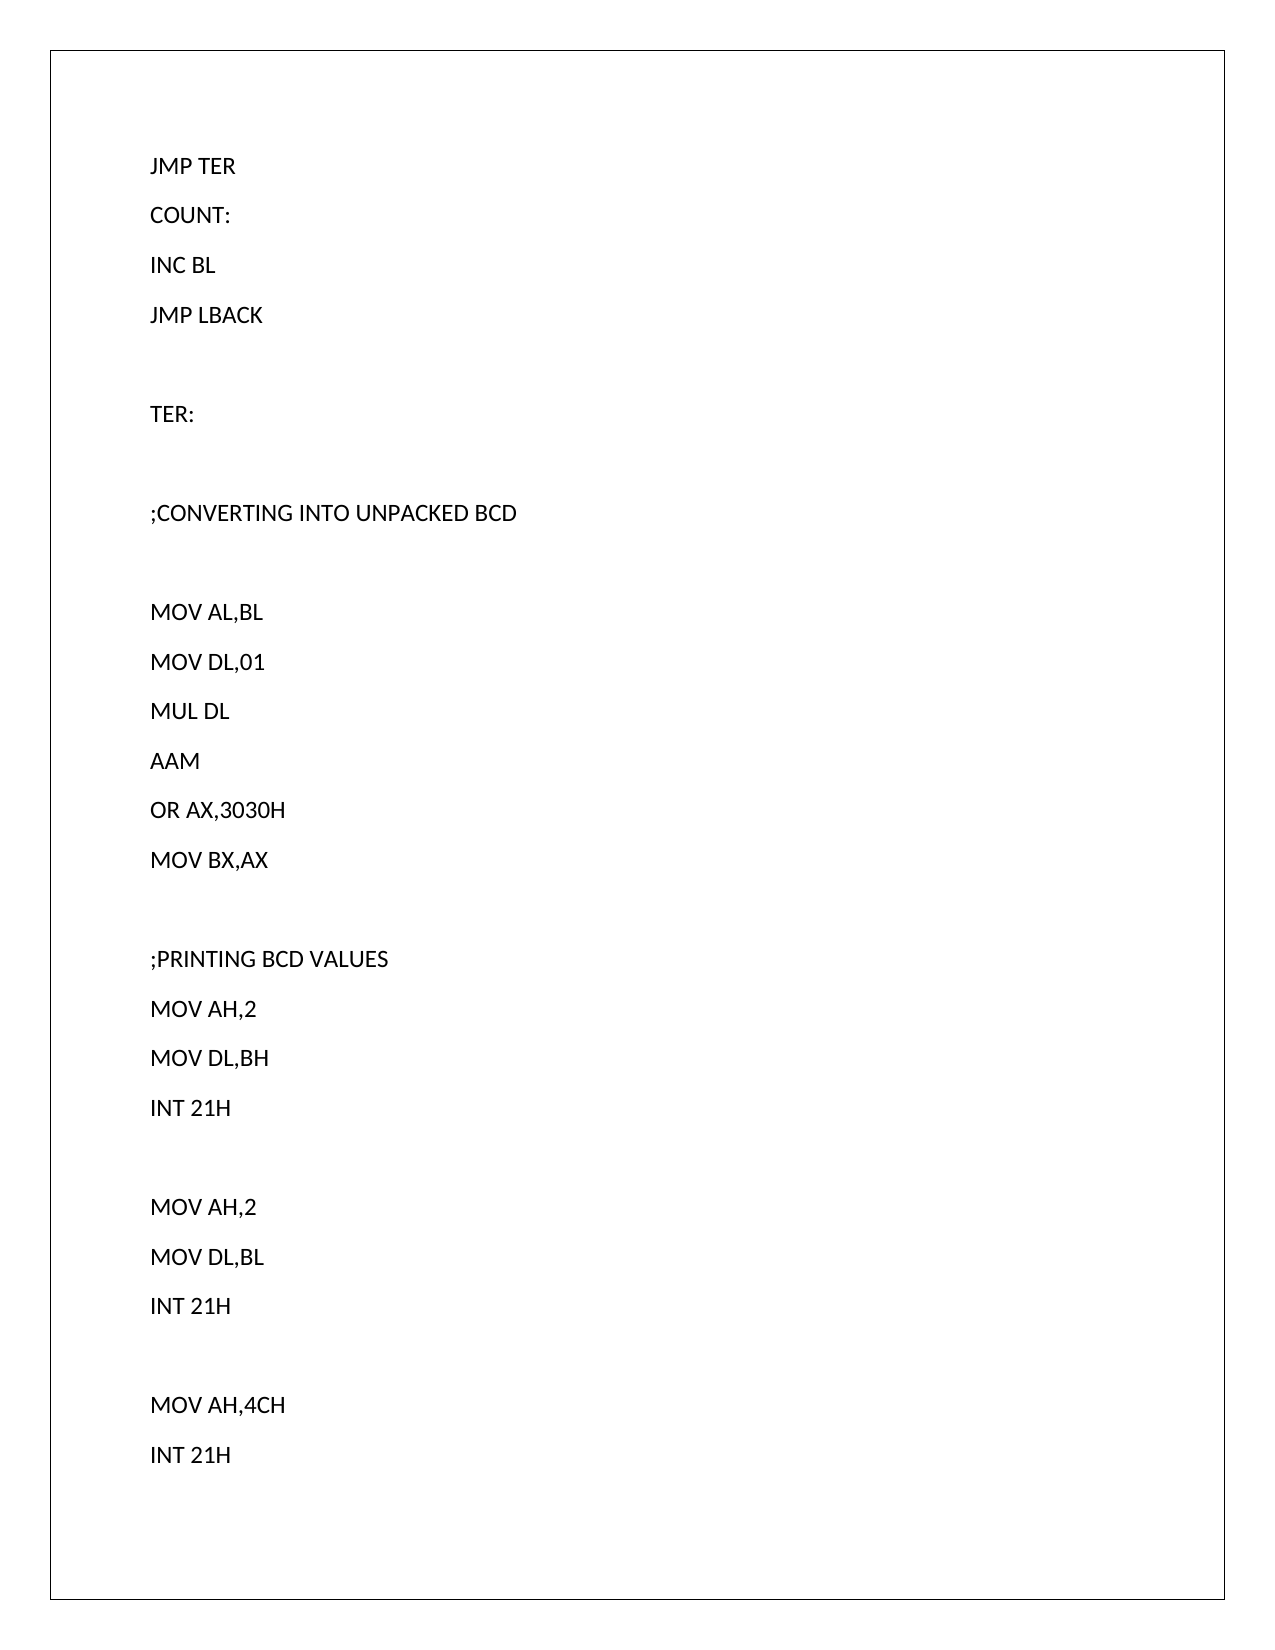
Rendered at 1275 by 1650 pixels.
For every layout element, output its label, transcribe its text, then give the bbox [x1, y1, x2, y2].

text JMP LBACK [150, 299, 1125, 329]
text MOV AH,2 [150, 1191, 1125, 1222]
text JMP TER [150, 150, 1125, 181]
text ;CONVERTING INTO UNPACKED BCD [150, 497, 1125, 528]
text MOV DL,BL [150, 1241, 1125, 1271]
text MOV DL,BH [150, 1042, 1125, 1073]
text TER: [150, 398, 1125, 428]
text MOV AL,BL [150, 596, 1125, 627]
text AAM [150, 745, 1125, 776]
text MUL DL [150, 695, 1125, 726]
text MOV AH,4CH [150, 1389, 1125, 1420]
text OR AX,3030H [150, 794, 1125, 825]
text INC BL [150, 249, 1125, 280]
text COUNT: [150, 199, 1125, 230]
text ;PRINTING BCD VALUES [150, 943, 1125, 974]
text INT 21H [150, 1439, 1125, 1470]
text MOV BX,AX [150, 844, 1125, 875]
text MOV AH,2 [150, 993, 1125, 1023]
text MOV DL,01 [150, 646, 1125, 676]
text INT 21H [150, 1092, 1125, 1123]
text INT 21H [150, 1290, 1125, 1321]
